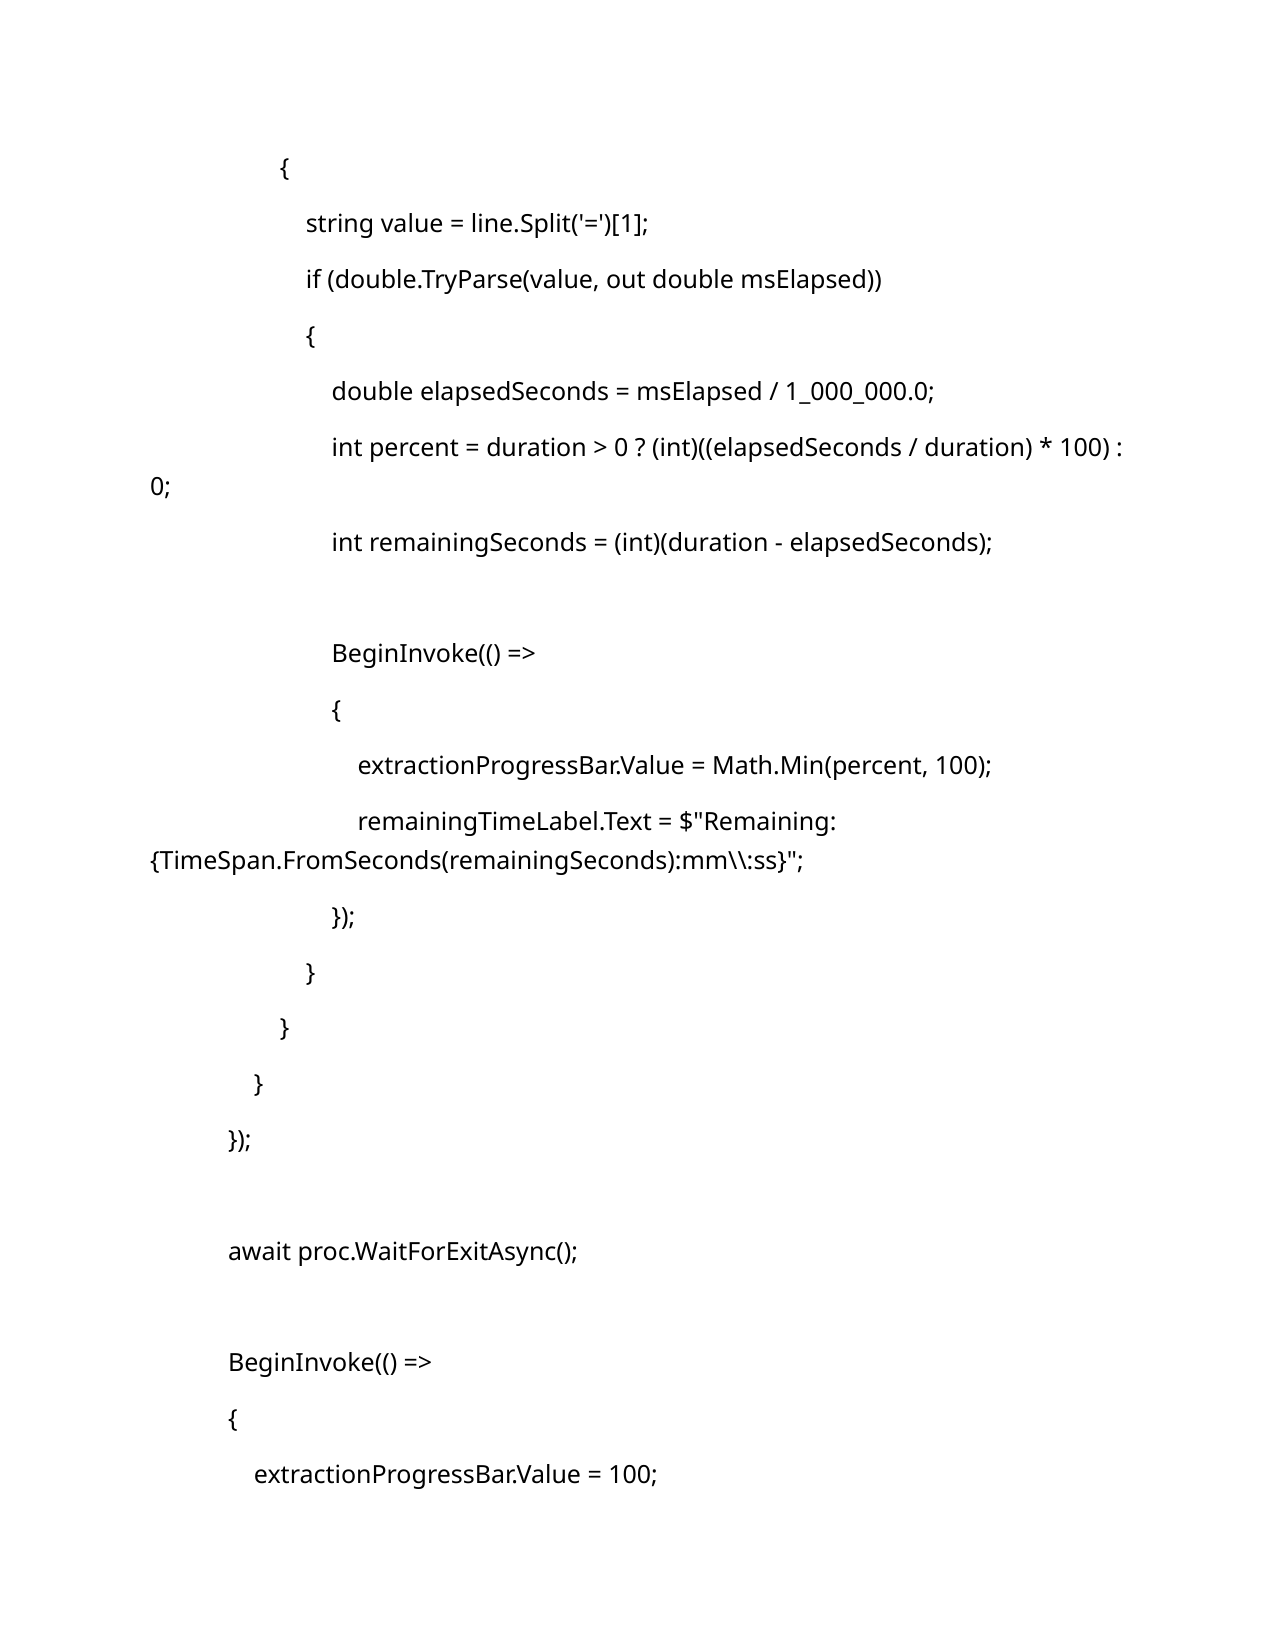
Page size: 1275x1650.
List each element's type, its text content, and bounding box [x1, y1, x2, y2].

text string value = line.Split('=')[1]; [150, 206, 1125, 240]
text }); [150, 1122, 1125, 1156]
text } [150, 1066, 1125, 1100]
text { [150, 1401, 1125, 1435]
text if (double.TryParse(value, out double msElapsed)) [150, 262, 1125, 296]
text extractionProgressBar.Value = 100; [150, 1457, 1125, 1491]
text remainingTimeLabel.Text = $"Remaining: {TimeSpan.FromSeconds(remainingSeconds):mm\\:ss}"; [150, 803, 1125, 877]
text { [150, 692, 1125, 726]
text } [150, 1010, 1125, 1044]
text double elapsedSeconds = msElapsed / 1_000_000.0; [150, 373, 1125, 407]
text extractionProgressBar.Value = Math.Min(percent, 100); [150, 747, 1125, 782]
text int remainingSeconds = (int)(duration - elapsedSeconds); [150, 524, 1125, 558]
text { [150, 150, 1125, 184]
text await proc.WaitForExitAsync(); [150, 1233, 1125, 1267]
text BeginInvoke(() => [150, 1345, 1125, 1379]
text { [150, 317, 1125, 352]
text int percent = duration > 0 ? (int)((elapsedSeconds / duration) * 100) : 0; [150, 429, 1125, 502]
text }); [150, 898, 1125, 932]
text } [150, 954, 1125, 988]
text BeginInvoke(() => [150, 636, 1125, 670]
